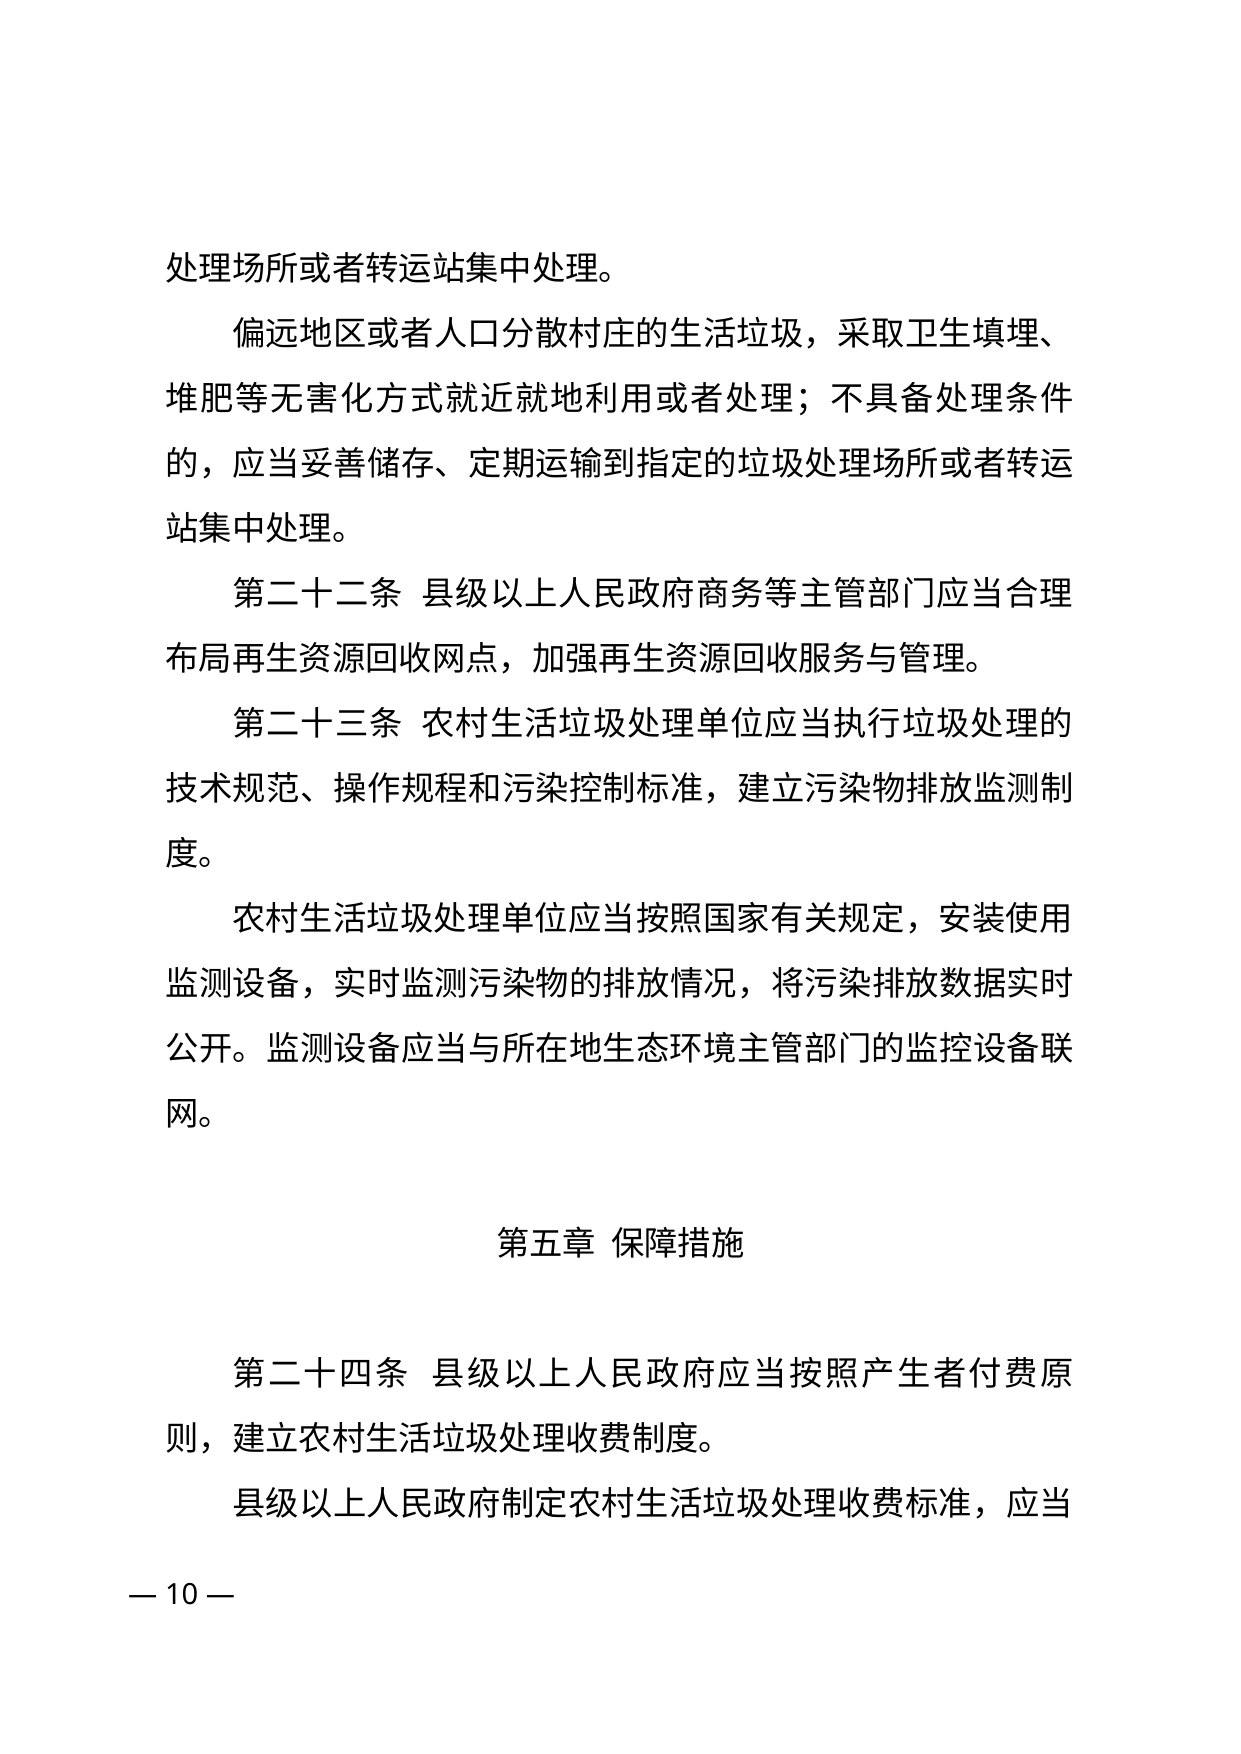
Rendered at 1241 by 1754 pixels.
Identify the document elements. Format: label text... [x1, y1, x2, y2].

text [165, 1468, 1075, 1533]
text 第二十四条 县级以上人民政府应当按照产生者付费原则，建立农村生活垃圾处理收费制度。 [165, 1338, 1075, 1468]
text 第二十二条 县级以上人民政府商务等主管部门应当合理布局再生资源回收网点，加强再生资源回收服务与管理。 [165, 558, 1075, 688]
text 农村生活垃圾处理单位应当按照国家有关规定，安装使用监测设备，实时监测污染物的排放情况，将污染排放数据实时公开。监测设备应当与所在地生态环境主管部门的监控设备联网。 [165, 883, 1075, 1143]
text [165, 233, 1075, 298]
text 第二十三条 农村生活垃圾处理单位应当执行垃圾处理的技术规范、操作规程和污染控制标准，建立污染物排放监测制度。 [165, 688, 1075, 883]
text 第五章 保障措施 [165, 1208, 1075, 1273]
text 偏远地区或者人口分散村庄的生活垃圾，采取卫生填埋、堆肥等无害化方式就近就地利用或者处理；不具备处理条件的，应当妥善储存、定期运输到指定的垃圾处理场所或者转运站集中处理。 [165, 298, 1075, 558]
